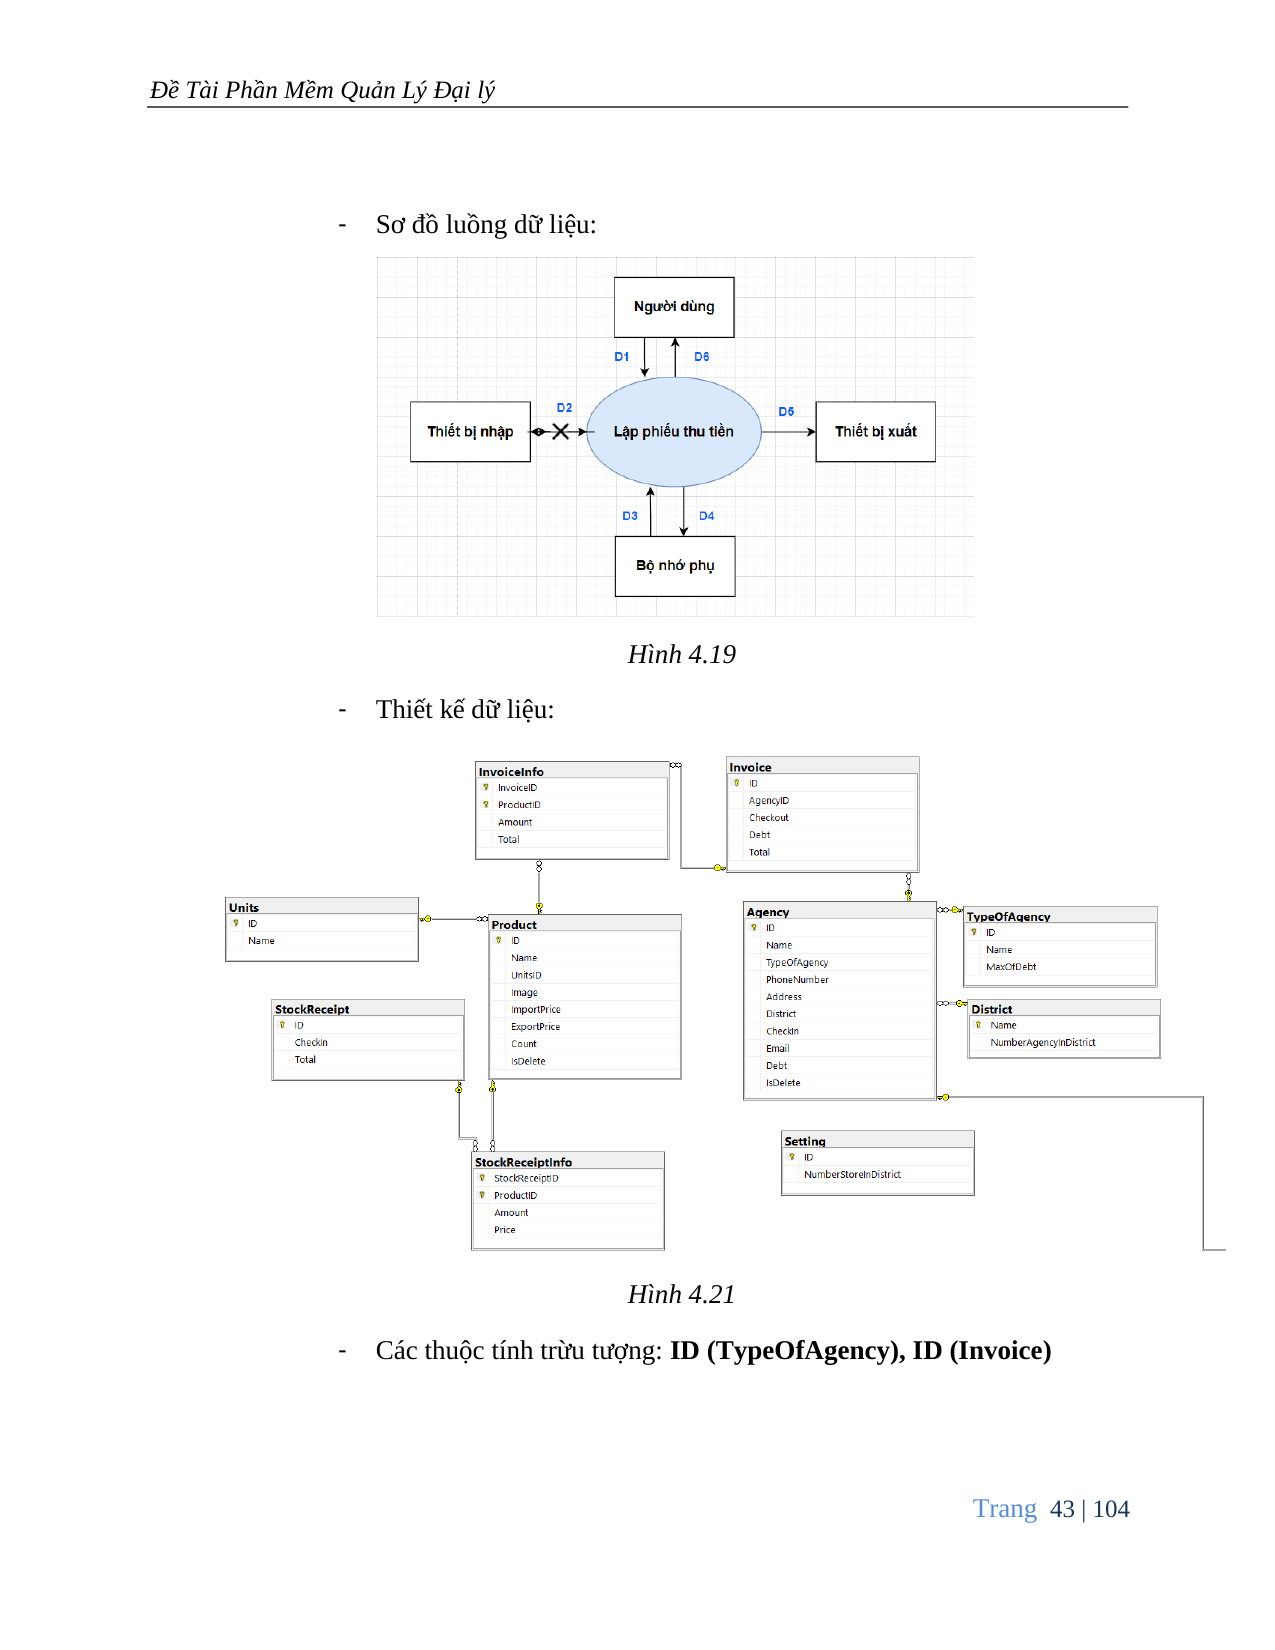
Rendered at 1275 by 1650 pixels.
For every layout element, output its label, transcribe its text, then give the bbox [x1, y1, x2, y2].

text Hình 4.21 [207, 1278, 1157, 1309]
picture [206, 742, 1226, 1262]
list Sơ đồ luồng dữ liệu: [338, 207, 1157, 240]
list Các thuộc tính trừu tượng: ID (TypeOfAgency), ID (Invoice) [338, 1333, 1157, 1366]
picture [375, 256, 975, 617]
text Hình 4.19 [207, 638, 1157, 669]
list Thiết kế dữ liệu: [338, 692, 1157, 726]
